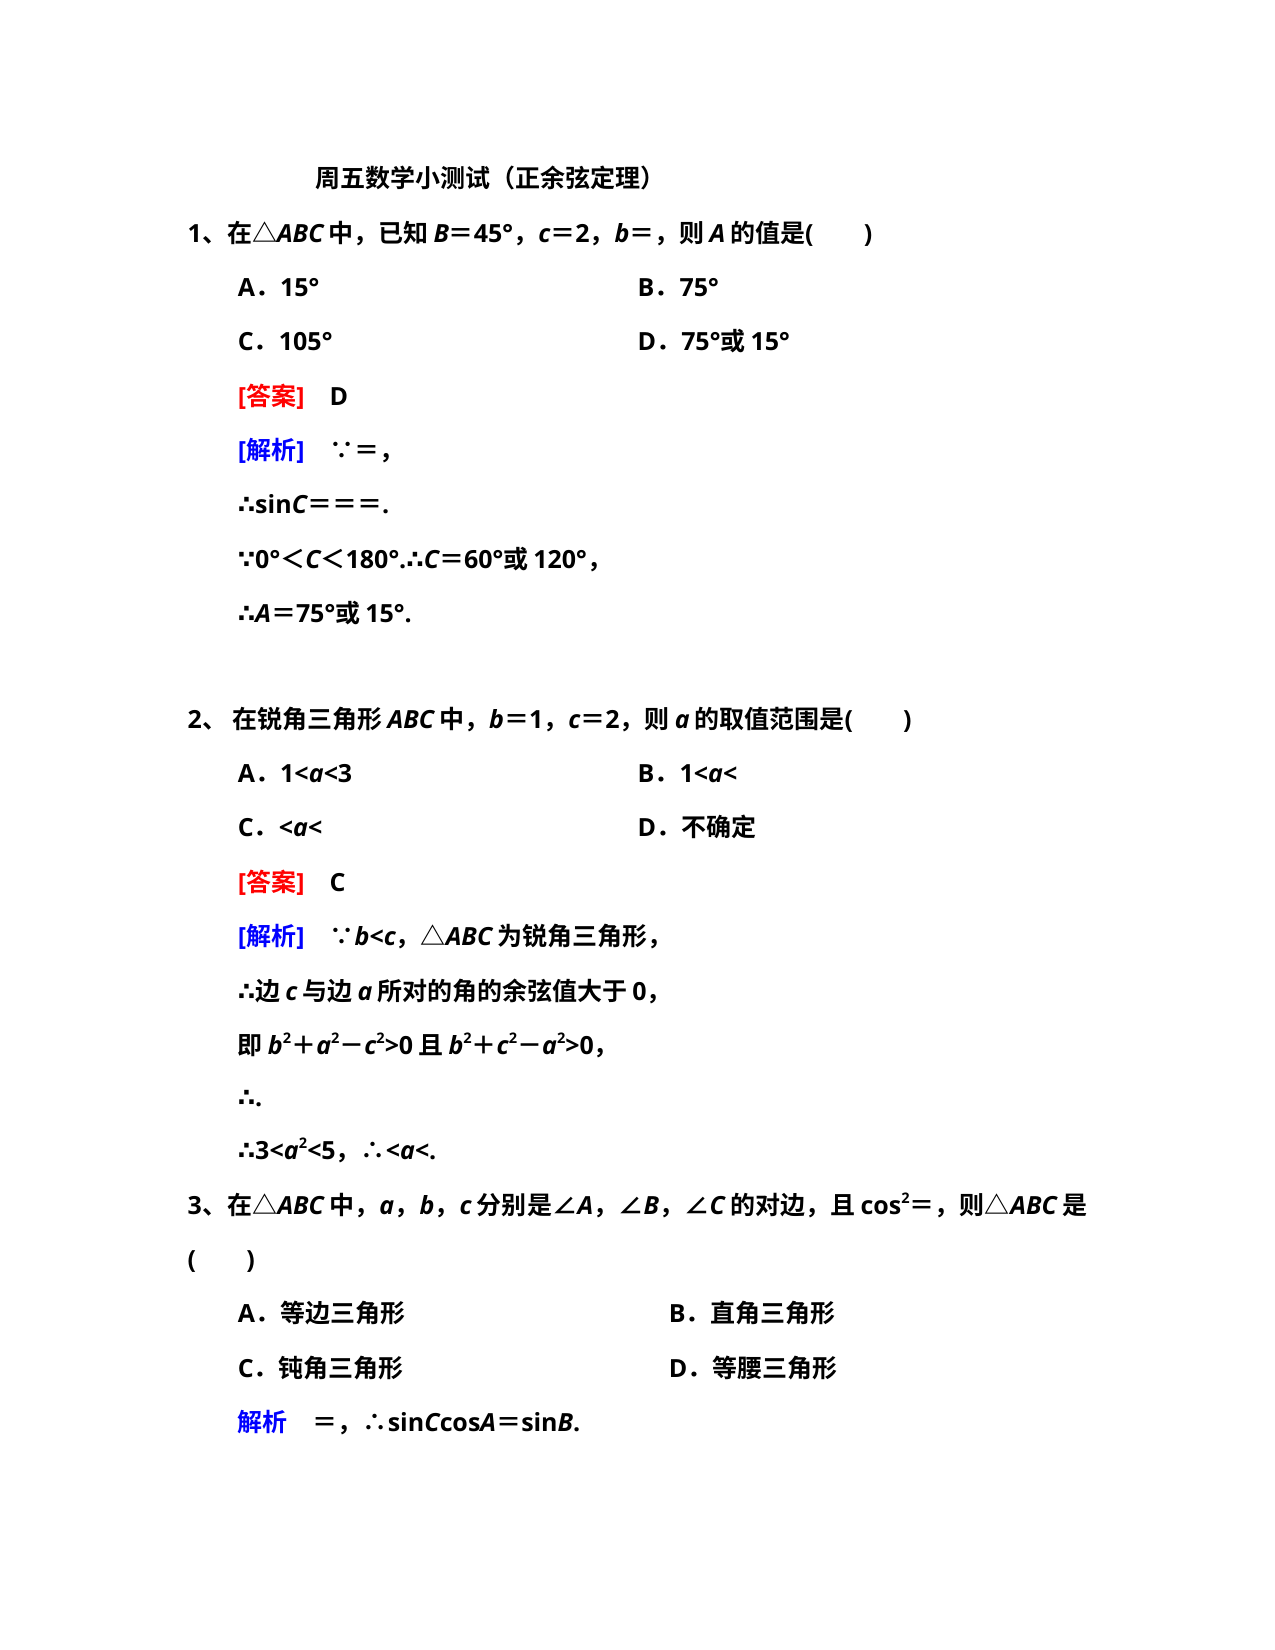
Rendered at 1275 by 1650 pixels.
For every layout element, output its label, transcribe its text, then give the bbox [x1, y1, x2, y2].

text 解析 ＝，∴sinCcosA＝sinB. [187, 1403, 1087, 1439]
text ∴. [187, 1080, 1087, 1114]
text C．<a< D．不确定 [187, 808, 1087, 844]
text A．1<a<3 B．1<a< [187, 753, 1087, 790]
text ∴A＝75°或15°. [187, 594, 1087, 630]
text ∴边c与边a所对的角的余弦值大于0， [187, 971, 1087, 1007]
text [答案] C [187, 862, 1087, 898]
text A．等边三角形 B．直角三角形 [187, 1294, 1087, 1330]
text [解析] ∵＝， [187, 431, 1087, 467]
text 即b2＋a2－c2>0且b2＋c2－a2>0， [187, 1025, 1087, 1062]
text A．15° B．75° [187, 267, 1087, 304]
text 2、 在锐角三角形ABC中，b＝1，c＝2，则a的取值范围是( ) [187, 699, 1087, 735]
text C．105° D．75°或15° [187, 322, 1087, 358]
text ∴sinC＝＝＝. [187, 485, 1087, 521]
text ∴3<a2<5，∴<a<. [187, 1131, 1087, 1167]
text [答案] D [187, 376, 1087, 412]
text [解析] ∵b<c，△ABC为锐角三角形， [187, 917, 1087, 953]
text 3、在△ABC中，a，b，c分别是∠A，∠B，∠C的对边，且cos2＝，则△ABC是( ) [187, 1185, 1087, 1276]
text 1、在△ABC中，已知B＝45°，c＝2，b＝，则A的值是( ) [187, 213, 1087, 249]
text ∵0°＜C＜180°.∴C＝60°或120°， [187, 539, 1087, 576]
text 周五数学小测试（正余弦定理） [187, 159, 1087, 195]
text C．钝角三角形 D．等腰三角形 [187, 1348, 1087, 1384]
